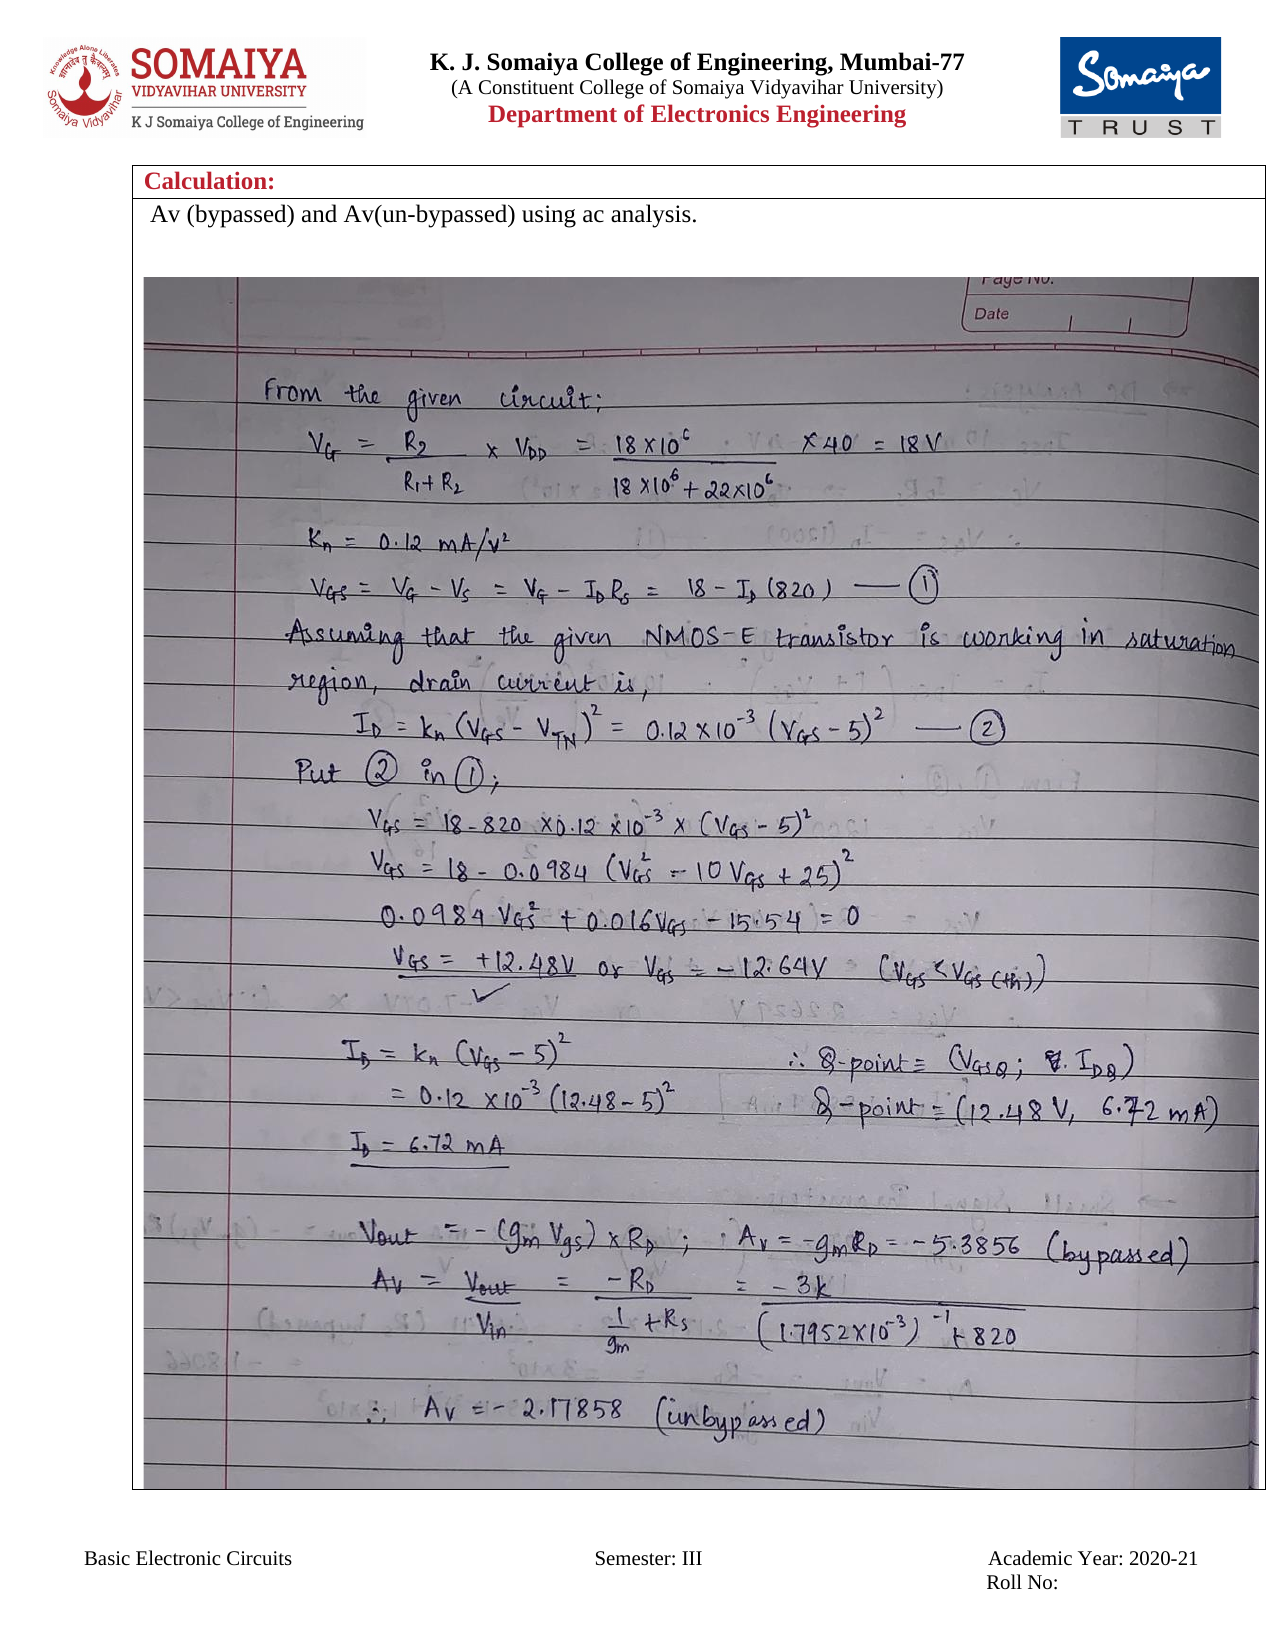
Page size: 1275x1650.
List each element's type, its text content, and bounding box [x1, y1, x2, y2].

table_header Calculation: [133, 166, 1265, 198]
picture [1060, 37, 1222, 138]
picture [42, 37, 367, 138]
table_cell Av (bypassed) and Av(un-bypassed) using ac analysis. [133, 199, 1265, 1489]
picture [143, 277, 1259, 1489]
